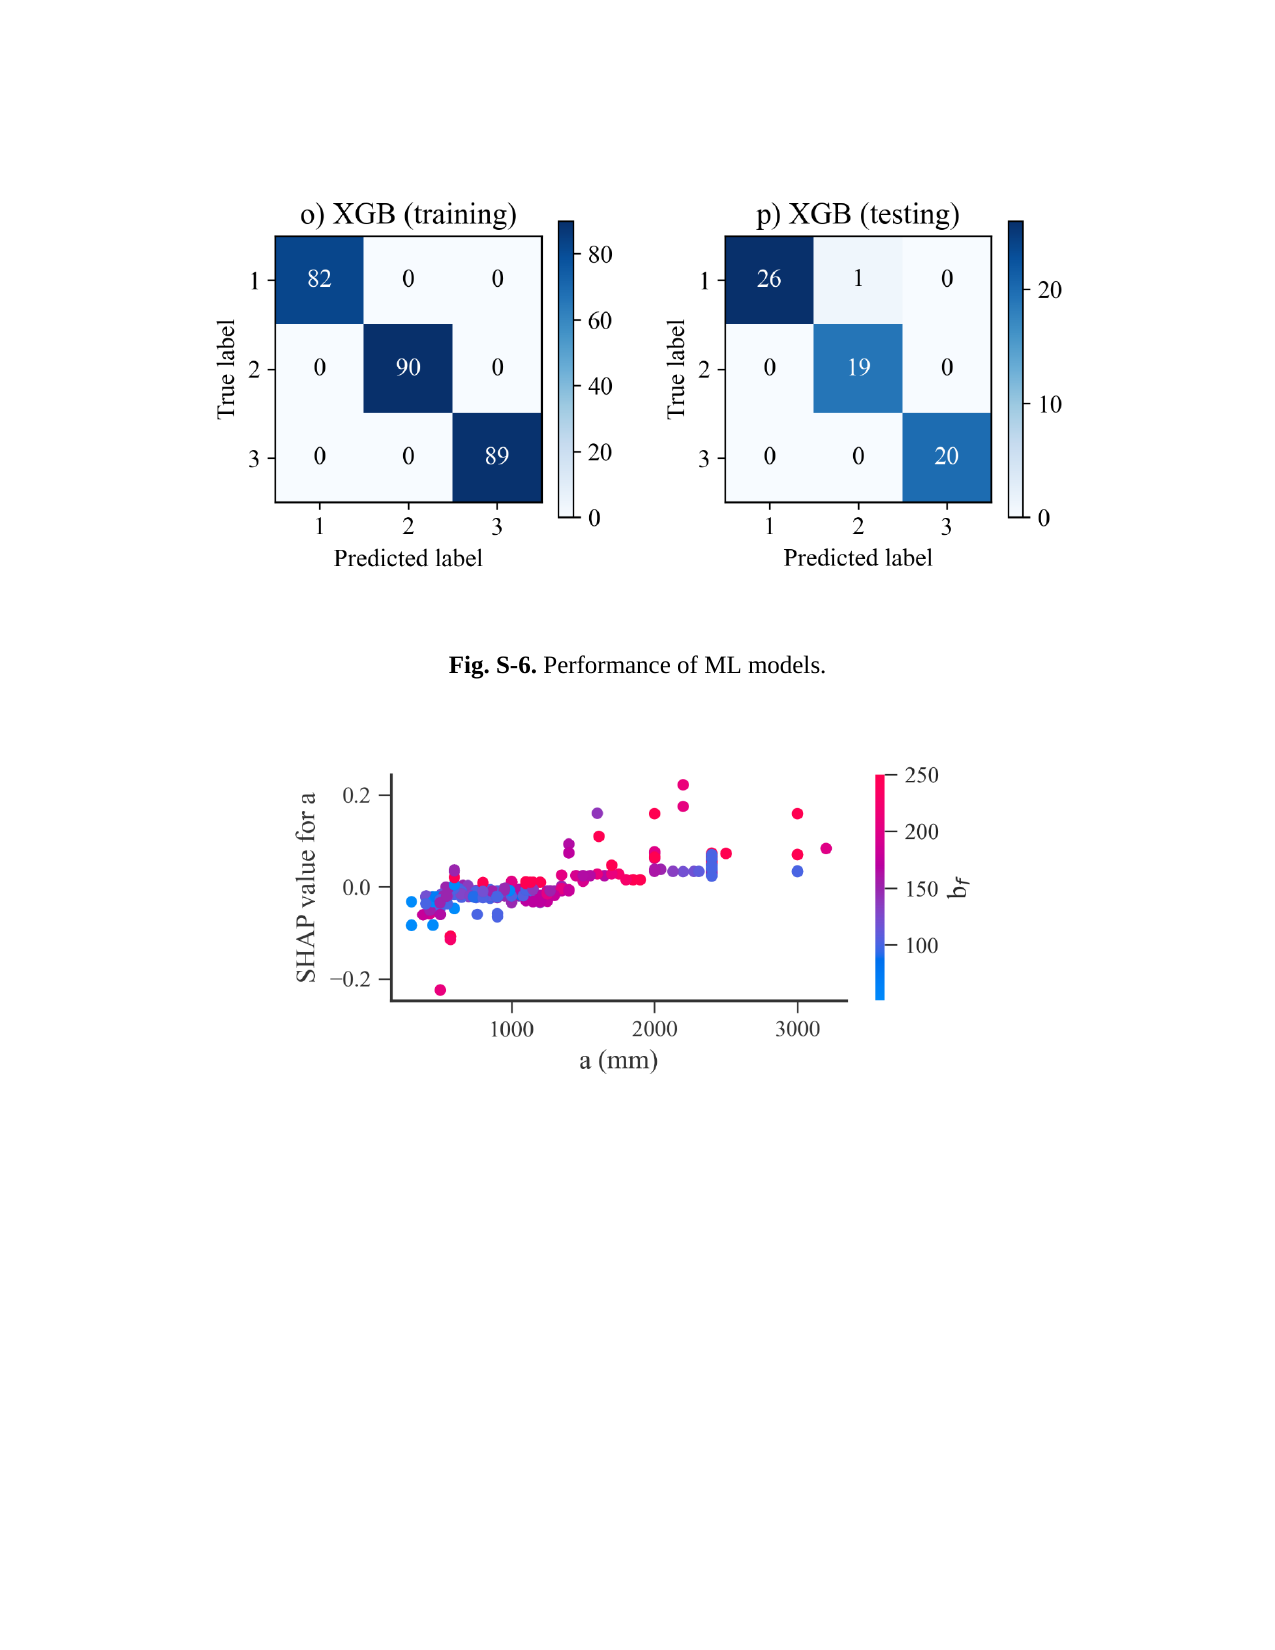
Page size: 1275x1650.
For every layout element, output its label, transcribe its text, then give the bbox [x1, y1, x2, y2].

picture [262, 732, 1013, 1108]
text Fig. S-6. Performance of ML models. [150, 650, 1125, 679]
picture [187, 177, 1088, 598]
